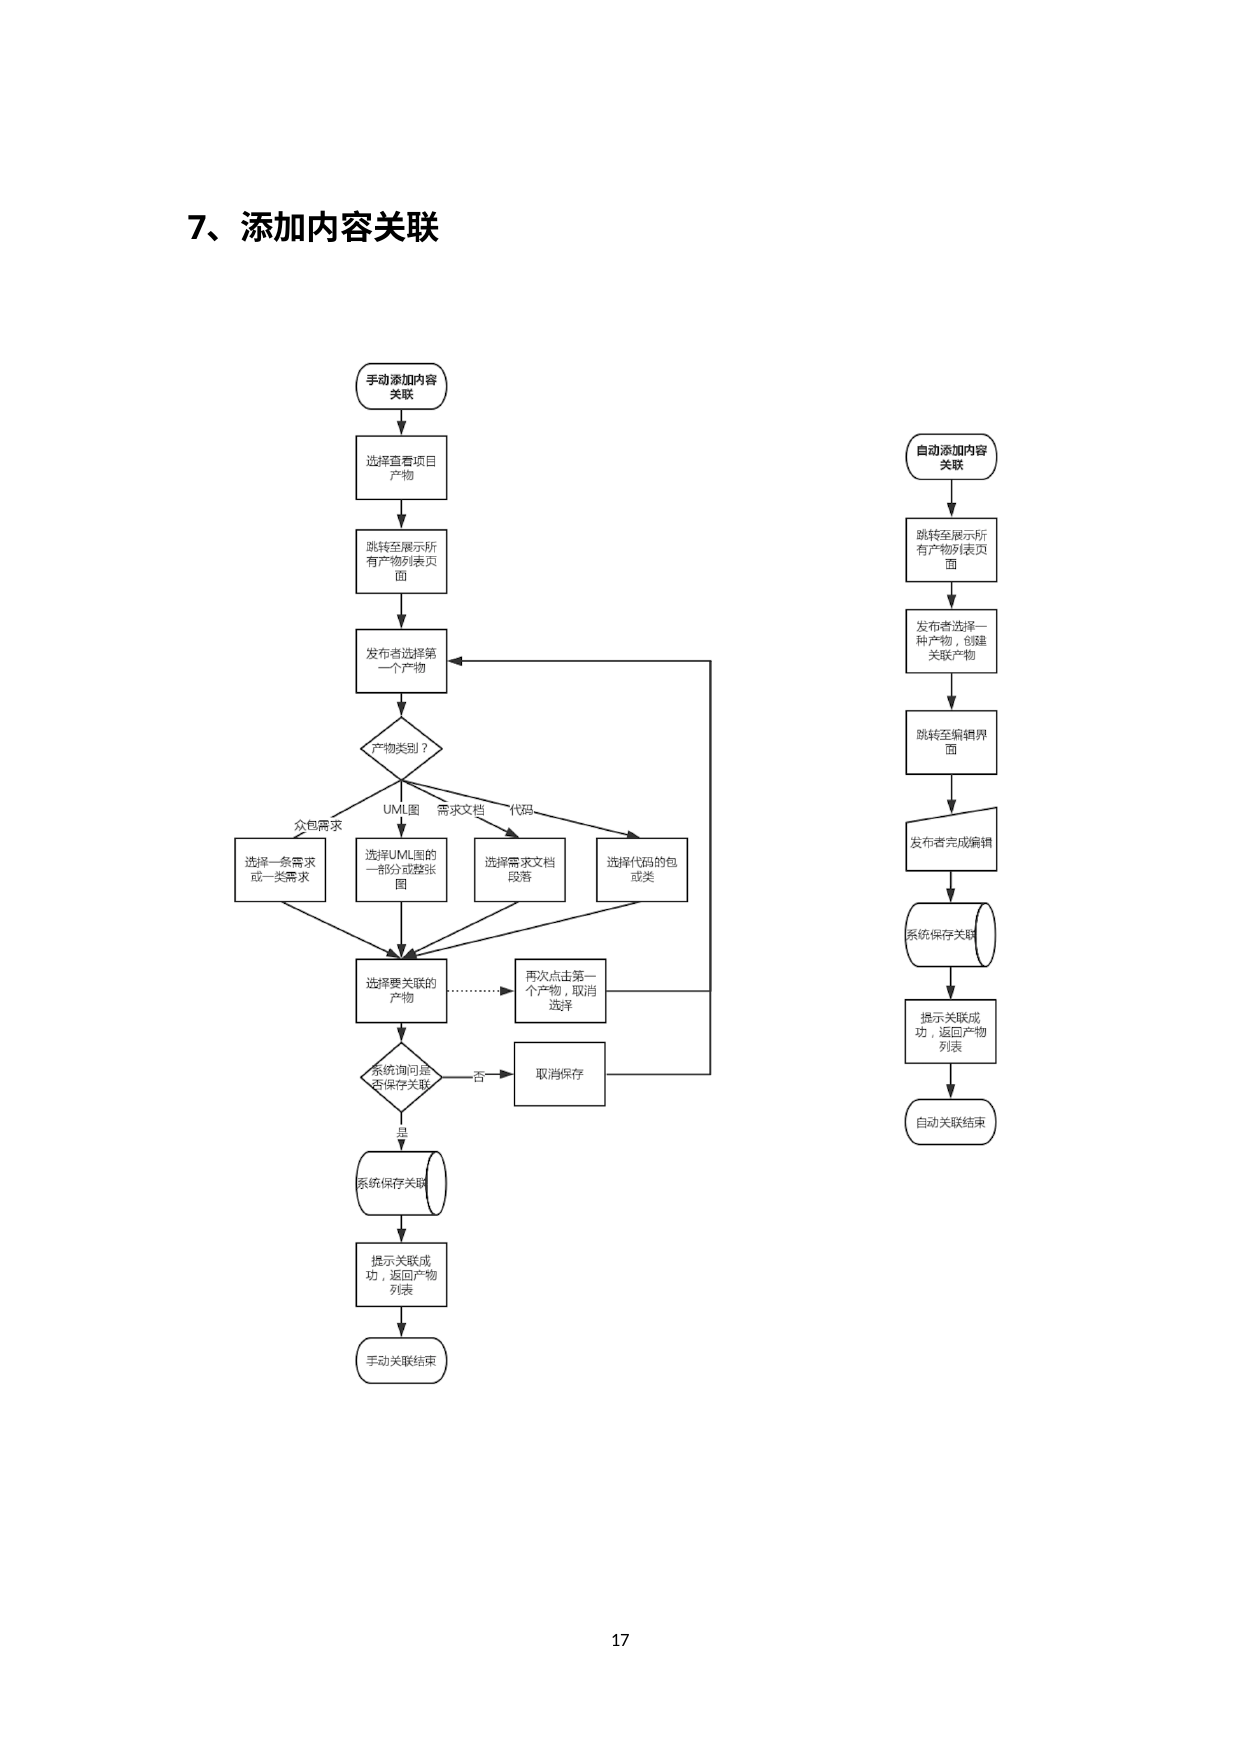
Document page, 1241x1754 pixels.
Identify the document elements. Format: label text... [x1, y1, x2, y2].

picture [187, 321, 1053, 1406]
subtitle 7、添加内容关联 [187, 191, 1053, 259]
